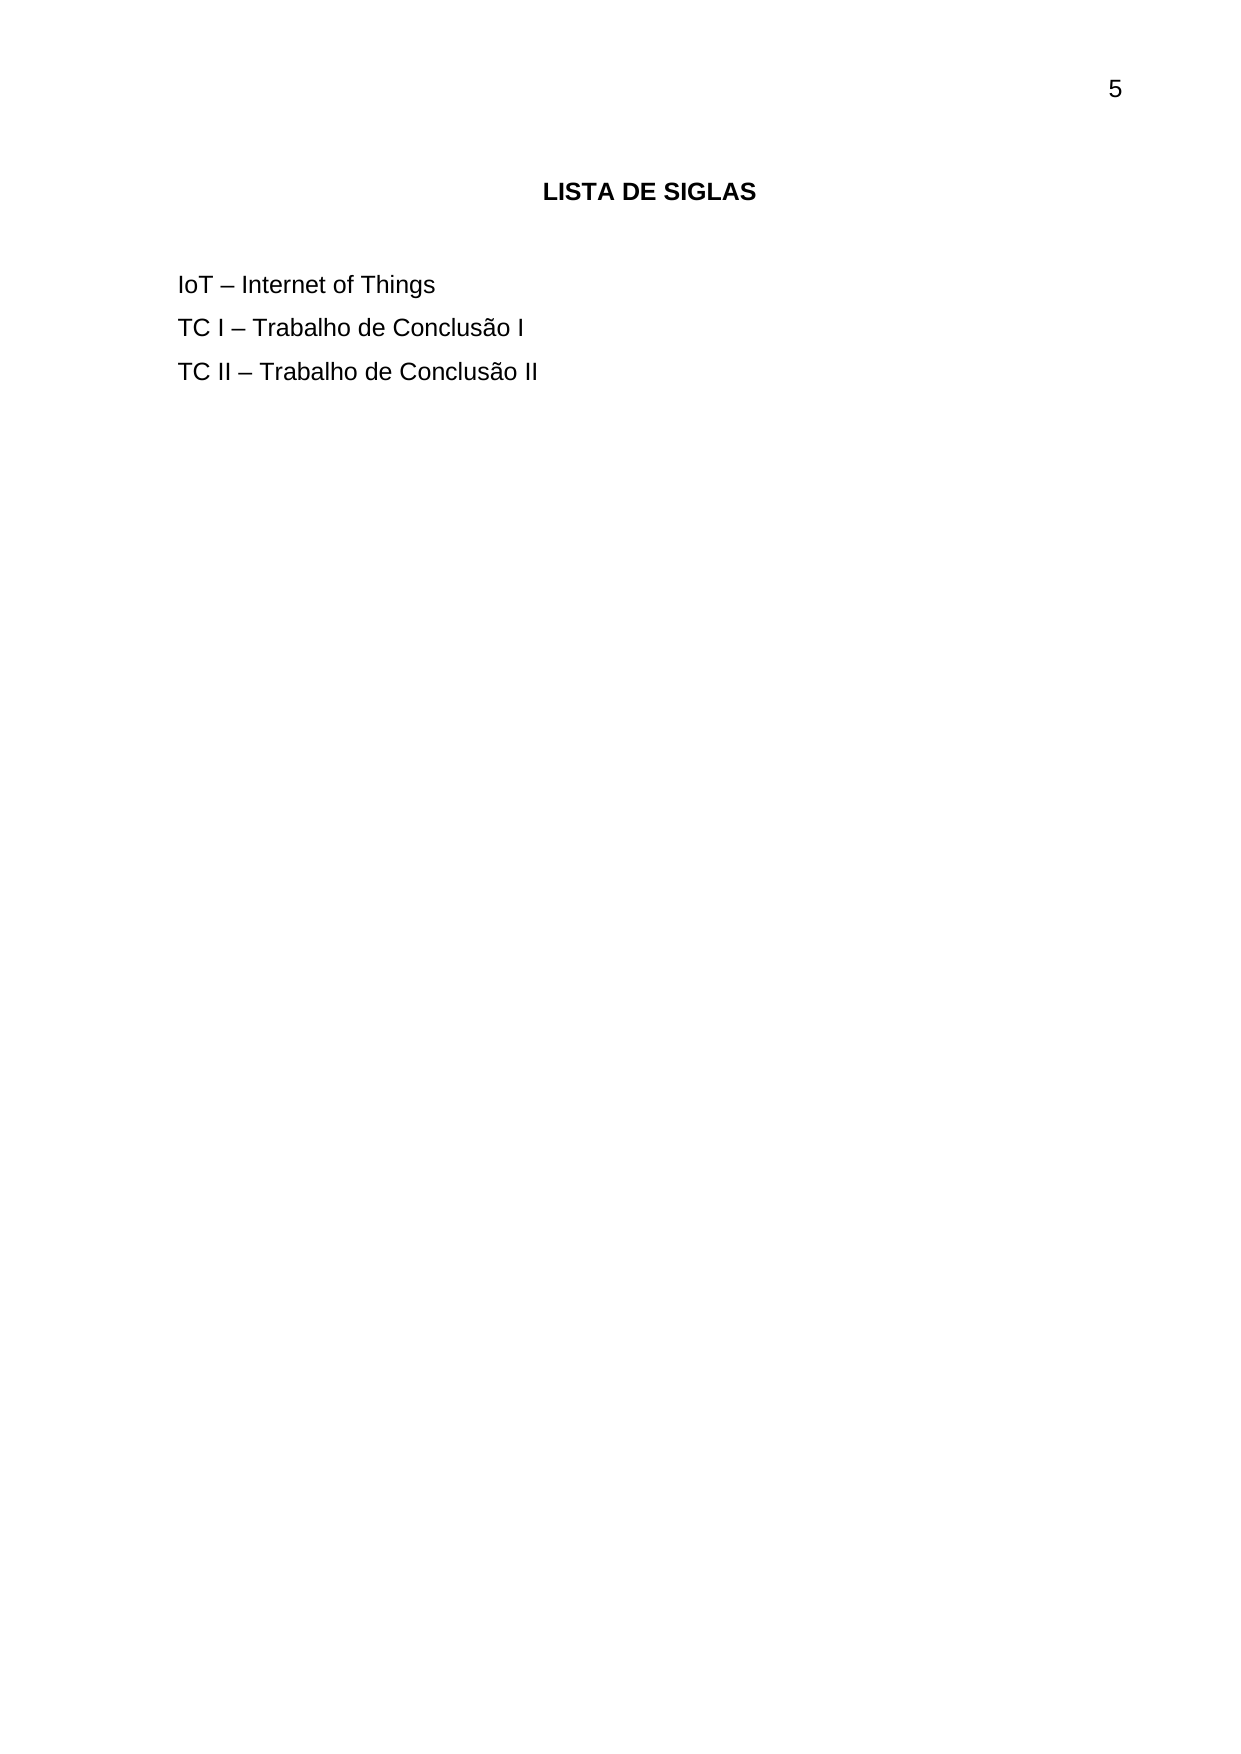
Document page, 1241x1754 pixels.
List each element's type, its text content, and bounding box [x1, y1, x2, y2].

text TC I – Trabalho de Conclusão I [177, 313, 1122, 342]
text TC II – Trabalho de Conclusão II [177, 357, 1122, 385]
list Lista de Siglas [177, 177, 1122, 206]
text IoT – Internet of Things [177, 270, 1122, 299]
